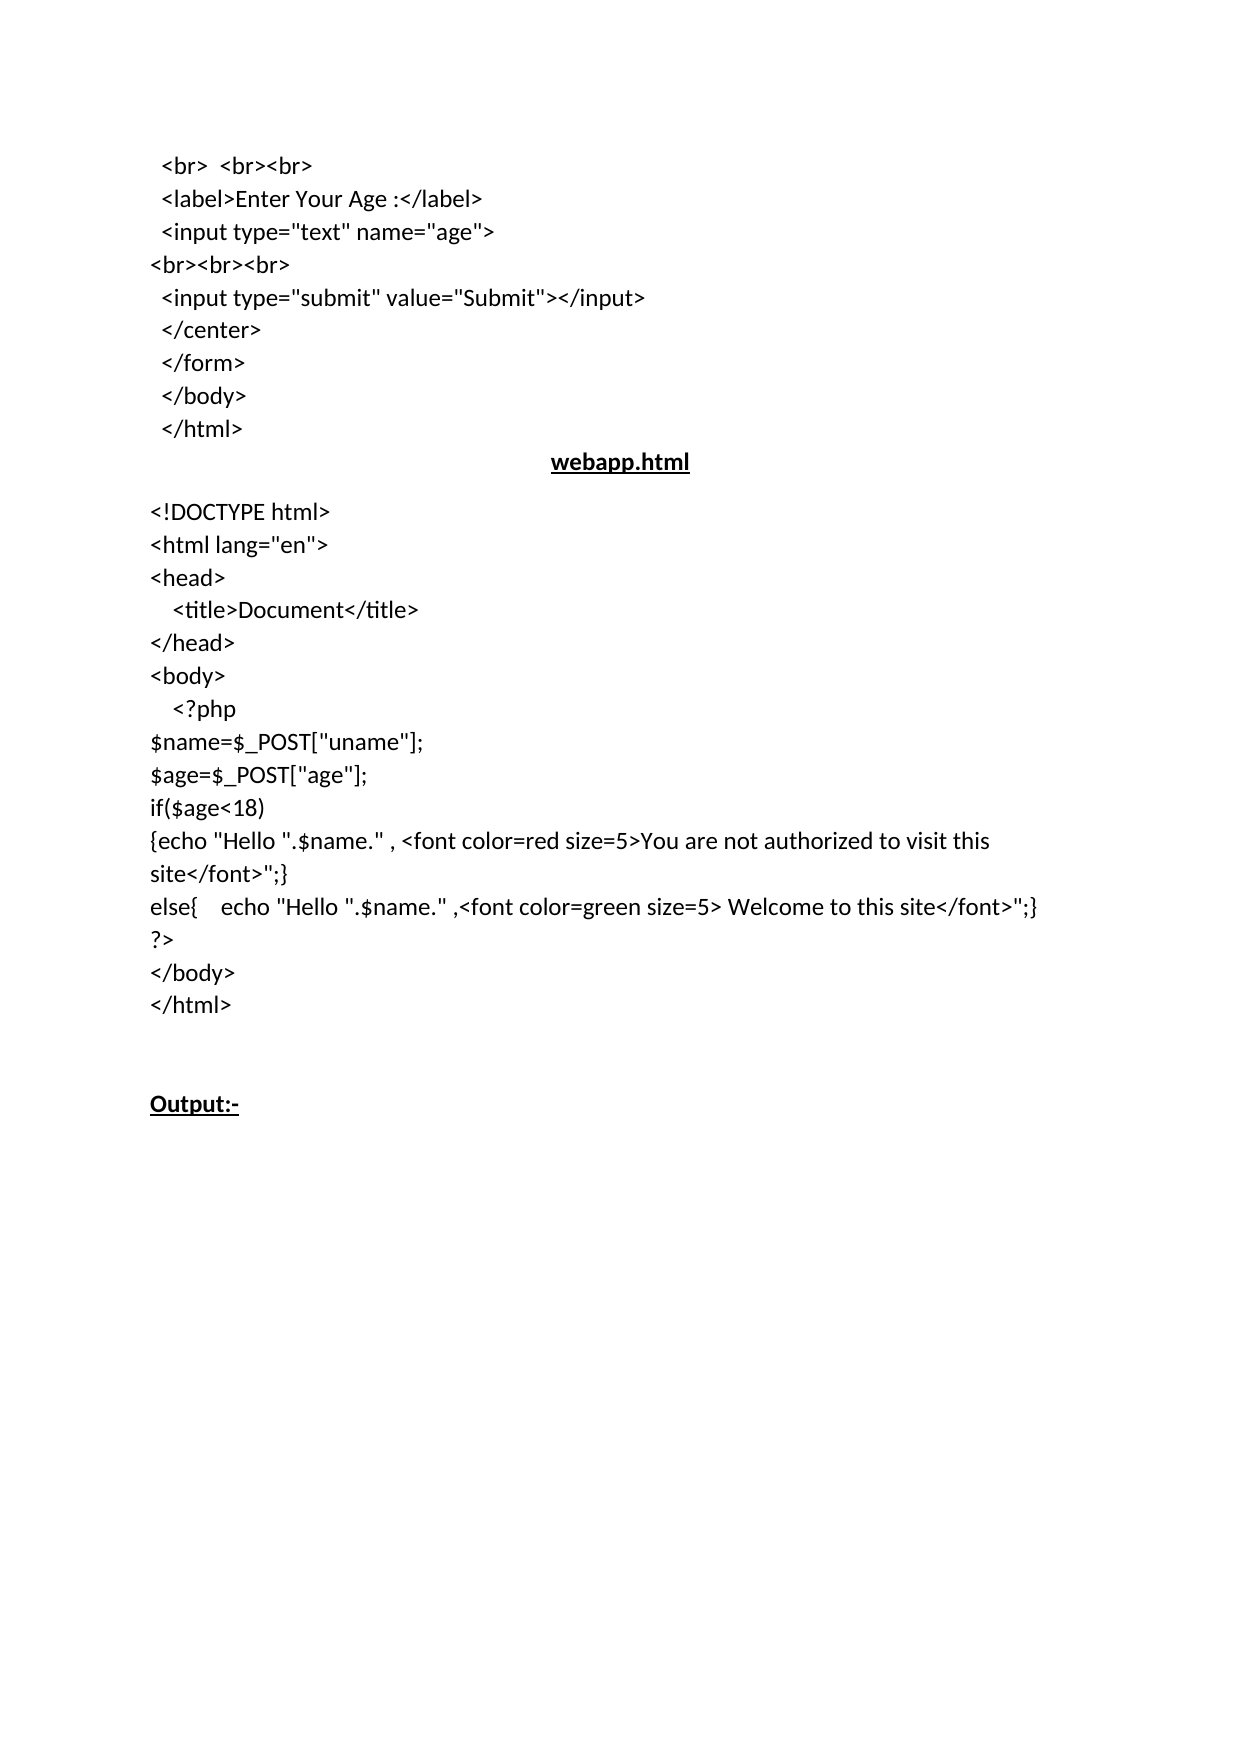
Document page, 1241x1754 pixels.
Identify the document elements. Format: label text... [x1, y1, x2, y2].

text <title>Document</title> [150, 594, 1090, 625]
text <!DOCTYPE html> [150, 496, 1090, 526]
text </body> [150, 380, 1090, 411]
text </center> [150, 314, 1090, 345]
text <input type="text" name="age"> [150, 216, 1090, 246]
text <input type="submit" value="Submit"></input> [150, 282, 1090, 312]
text {echo "Hello ".$name." , <font color=red size=5>You are not authorized to visit this site</font>";} [150, 825, 1090, 888]
text <br><br><br> [150, 249, 1090, 279]
text ?> [150, 924, 1090, 954]
text else{ echo "Hello ".$name." ,<font color=green size=5> Welcome to this site</font>";} [150, 891, 1090, 921]
text </html> [150, 413, 1090, 444]
text <label>Enter Your Age :</label> [150, 183, 1090, 213]
text if($age<18) [150, 792, 1090, 823]
text $age=$_POST["age"]; [150, 759, 1090, 790]
text </head> [150, 627, 1090, 658]
text <html lang="en"> [150, 529, 1090, 559]
text webapp.html [150, 446, 1090, 477]
text <?php [150, 693, 1090, 724]
text <body> [150, 660, 1090, 691]
text </html> [150, 989, 1090, 1020]
text </body> [150, 957, 1090, 987]
text </form> [150, 347, 1090, 378]
text <br> <br><br> [150, 150, 1090, 181]
text Output:- [150, 1088, 1090, 1119]
text <head> [150, 562, 1090, 592]
text $name=$_POST["uname"]; [150, 726, 1090, 757]
